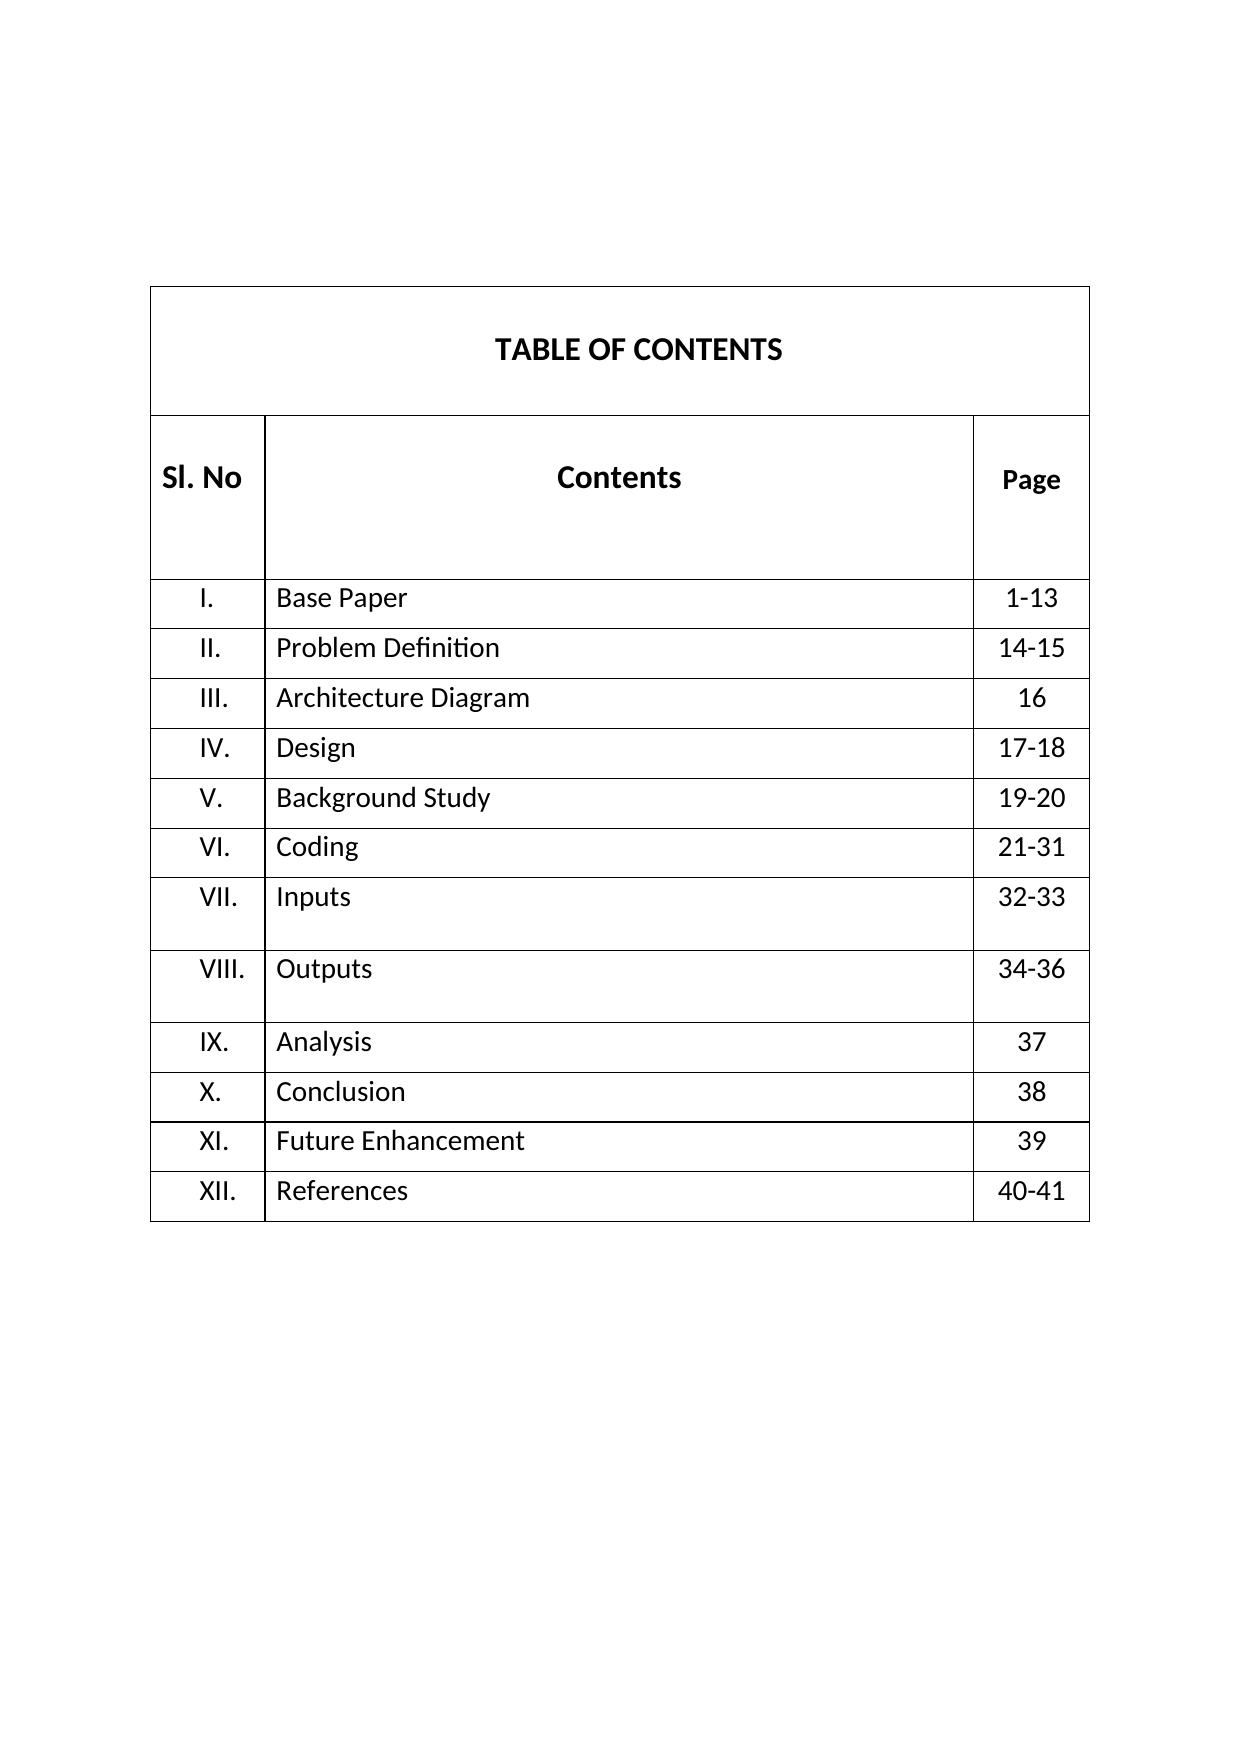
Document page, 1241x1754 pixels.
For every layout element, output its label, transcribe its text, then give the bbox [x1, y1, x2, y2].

table_cell Future Enhancement [266, 1123, 973, 1171]
table_header TABLE OF CONTENTS [151, 287, 1089, 414]
table_cell Page [974, 416, 1089, 578]
table_cell [151, 1073, 264, 1121]
table_cell [151, 1023, 264, 1072]
table_cell 38 [974, 1073, 1089, 1121]
table_cell 14-15 [974, 629, 1089, 678]
table_cell [151, 779, 264, 827]
table_cell Sl. No [151, 416, 264, 578]
table_cell Architecture Diagram [266, 679, 973, 728]
table_cell Coding [266, 829, 973, 877]
table_cell [151, 679, 264, 728]
table_cell Conclusion [266, 1073, 973, 1121]
table_cell Background Study [266, 779, 973, 827]
table_cell Contents [266, 416, 973, 578]
table_cell 37 [974, 1023, 1089, 1072]
table_cell 17-18 [974, 729, 1089, 778]
table_cell 32-33 [974, 878, 1089, 949]
table_cell [151, 878, 264, 949]
table_cell [151, 729, 264, 778]
table_cell Analysis [266, 1023, 973, 1072]
table_cell Design [266, 729, 973, 778]
table_cell 16 [974, 679, 1089, 728]
table_cell [151, 829, 264, 877]
table_cell 39 [974, 1123, 1089, 1171]
table_cell [151, 629, 264, 678]
table_cell 1-13 [974, 580, 1089, 628]
table_cell [151, 1172, 264, 1221]
table_cell Problem Definition [266, 629, 973, 678]
table_cell [151, 951, 264, 1022]
table_cell Inputs [266, 878, 973, 949]
table_cell 19-20 [974, 779, 1089, 827]
table_cell References [266, 1172, 973, 1221]
table_cell 40-41 [974, 1172, 1089, 1221]
table_cell Base Paper [266, 580, 973, 628]
table_cell [151, 1123, 264, 1171]
table_cell Outputs [266, 951, 973, 1022]
table_cell [151, 580, 264, 628]
table_cell 21-31 [974, 829, 1089, 877]
table_cell 34-36 [974, 951, 1089, 1022]
